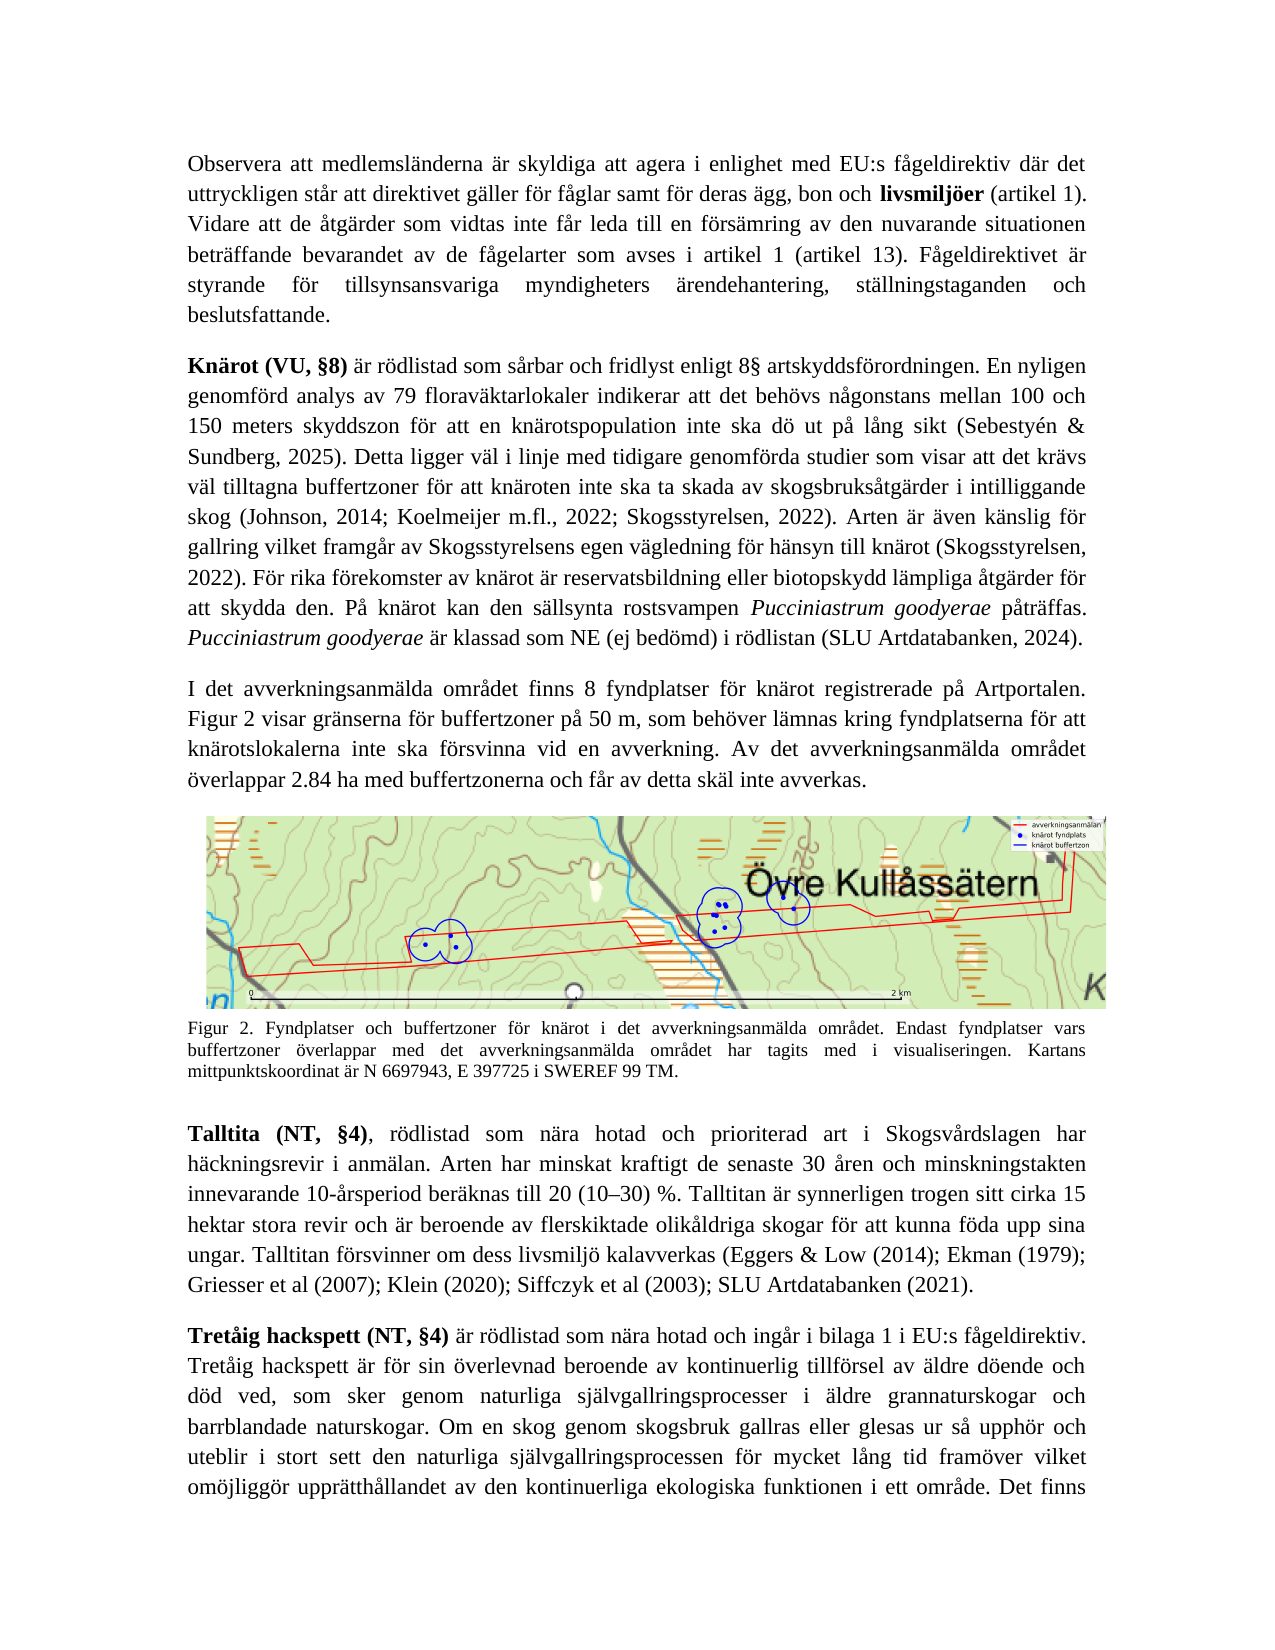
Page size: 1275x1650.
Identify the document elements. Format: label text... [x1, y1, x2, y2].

text Talltita (NT, §4), rödlistad som nära hotad och prioriterad art i Skogsvårdslagen har häckningsrevir i anmälan. Arten har minskat kraftigt de senaste 30 åren och minskningstakten innevarande 10-årsperiod beräknas till 20 (10–30) %. Talltitan är synnerligen trogen sitt cirka 15 hektar stora revir och är beroende av flerskiktade olikåldriga skogar för att kunna föda upp sina ungar. Talltitan försvinner om dess livsmiljö kalavverkas (Eggers & Low (2014); Ekman (1979); Griesser et al (2007); Klein (2020); Siffczyk et al (2003); SLU Artdatabanken (2021). [187, 1120, 1087, 1297]
text Observera att medlemsländerna är skyldiga att agera i enlighet med EU:s fågeldirektiv där det uttryckligen står att direktivet gäller för fåglar samt för deras ägg, bon och livsmiljöer (artikel 1). Vidare att de åtgärder som vidtas inte får leda till en försämring av den nuvarande situationen beträffande bevarandet av de fågelarter som avses i artikel 1 (artikel 13). Fågeldirektivet är styrande för tillsynsansvariga myndigheters ärendehantering, ställningstaganden och beslutsfattande. [187, 150, 1087, 327]
picture [206, 816, 1107, 1009]
text I det avverkningsanmälda området finns 8 fyndplatser för knärot registrerade på Artportalen. Figur 2 visar gränserna för buffertzoner på 50 m, som behöver lämnas kring fyndplatserna för att knärotslokalerna inte ska försvinna vid en avverkning. Av det avverkningsanmälda området överlappar 2.84 ha med buffertzonerna och får av detta skäl inte avverkas. [187, 675, 1087, 792]
text Figur 2. Fyndplatser och buffertzoner för knärot i det avverkningsanmälda området. Endast fyndplatser vars buffertzoner överlappar med det avverkningsanmälda området har tagits med i visualiseringen. Kartans mittpunktskoordinat är N 6697943, E 397725 i SWEREF 99 TM. [187, 1017, 1087, 1082]
text Knärot (VU, §8) är rödlistad som sårbar och fridlyst enligt 8§ artskyddsförordningen. En nyligen genomförd analys av 79 floraväktarlokaler indikerar att det behövs någonstans mellan 100 och 150 meters skyddszon för att en knärotspopulation inte ska dö ut på lång sikt (Sebestyén & Sundberg, 2025). Detta ligger väl i linje med tidigare genomförda studier som visar att det krävs väl tilltagna buffertzoner för att knäroten inte ska ta skada av skogsbruksåtgärder i intilliggande skog (Johnson, 2014; Koelmeijer m.fl., 2022; Skogsstyrelsen, 2022). Arten är även känslig för gallring vilket framgår av Skogsstyrelsens egen vägledning för hänsyn till knärot (Skogsstyrelsen, 2022). För rika förekomster av knärot är reservatsbildning eller biotopskydd lämpliga åtgärder för att skydda den. På knärot kan den sällsynta rostsvampen Pucciniastrum goodyerae påträffas. Pucciniastrum goodyerae är klassad som NE (ej bedömd) i rödlistan (SLU Artdatabanken, 2024). [187, 352, 1087, 650]
